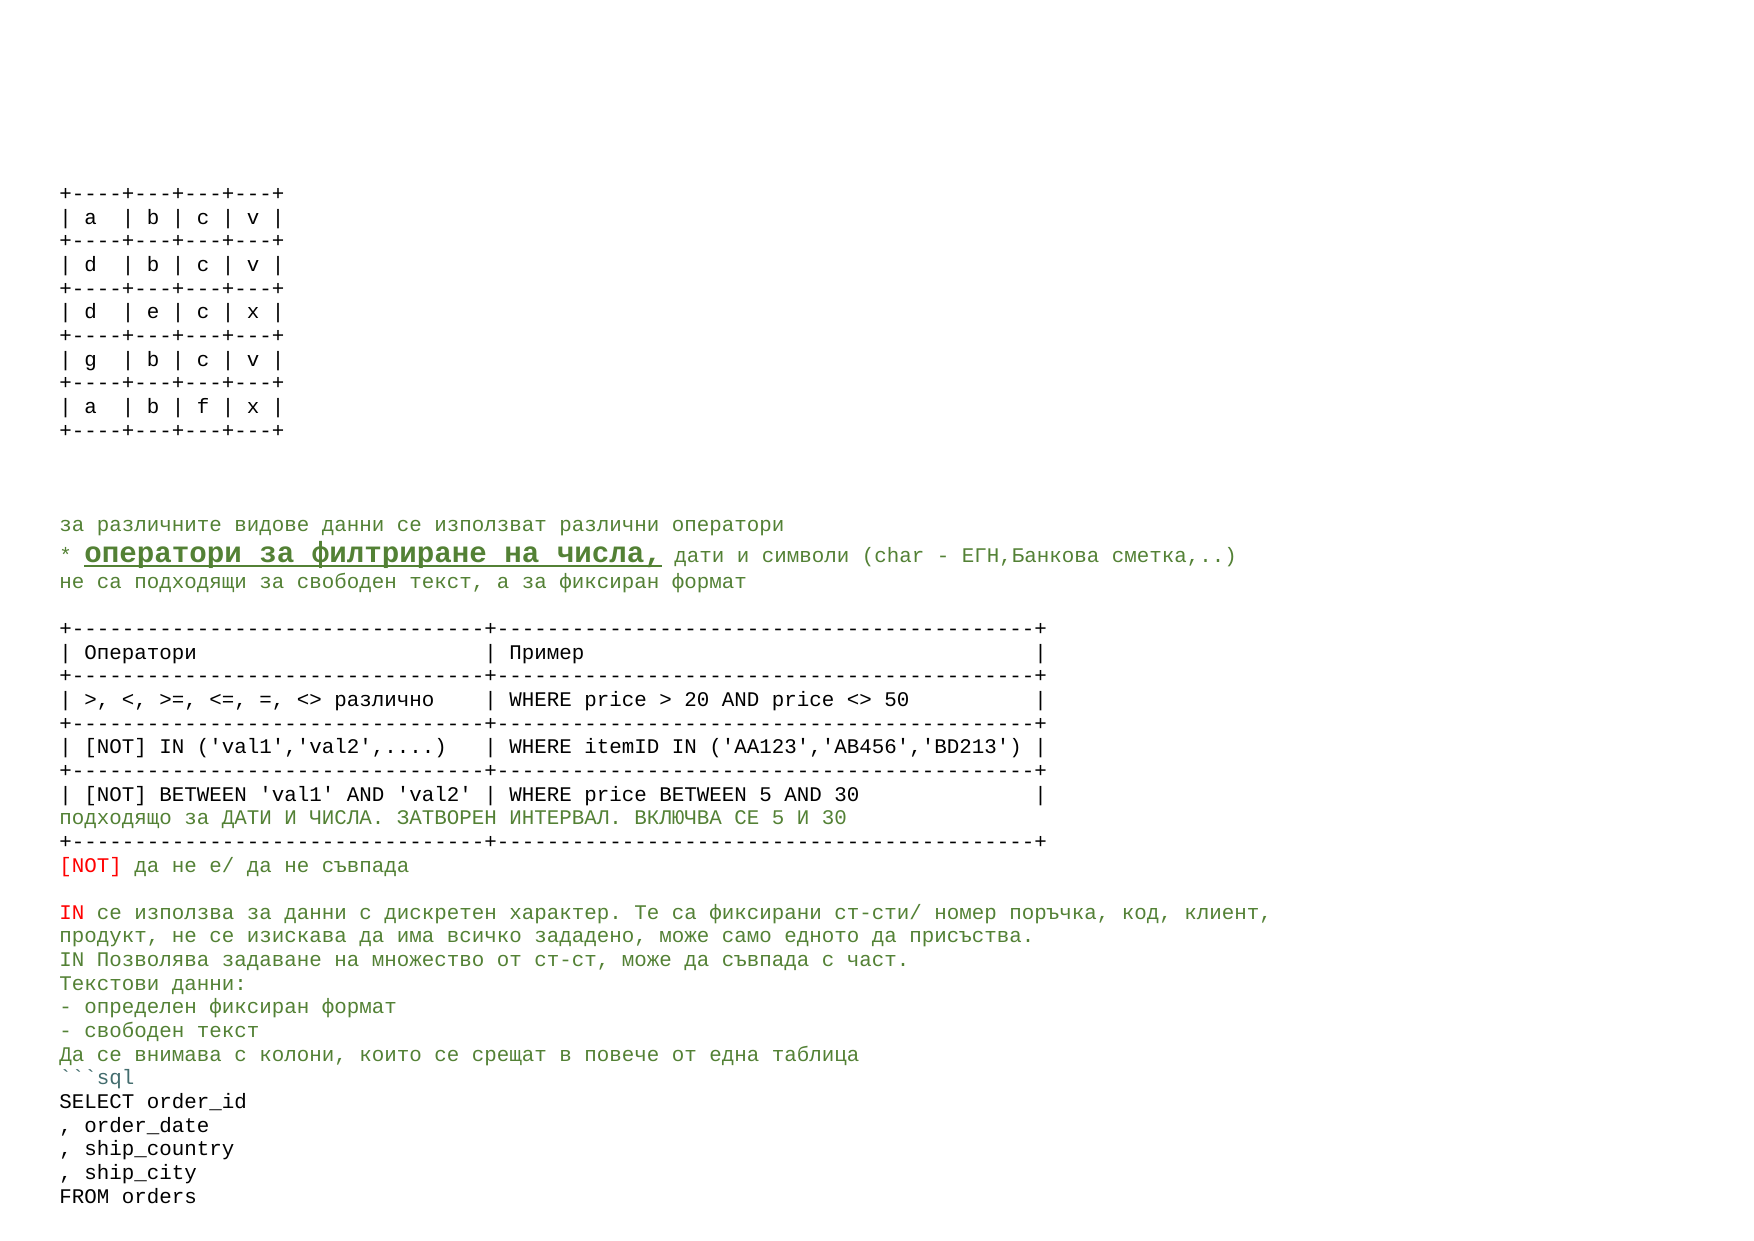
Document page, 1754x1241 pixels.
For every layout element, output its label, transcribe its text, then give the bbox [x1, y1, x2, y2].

text +---------------------------------+-------------------------------------------+ [59, 831, 1718, 854]
text [NOT] да не е/ да не съвпада [59, 854, 1718, 878]
text | d | b | c | v | [59, 254, 1718, 278]
text | [NOT] BETWEEN 'val1' AND 'val2' | WHERE price BETWEEN 5 AND 30 | [59, 784, 1718, 807]
text +----+---+---+---+ [59, 372, 1718, 396]
text | a | b | f | x | [59, 396, 1718, 419]
text , order_date [59, 1115, 1718, 1138]
text | >, <, >=, <=, =, <> различно | WHERE price > 20 AND price <> 50 | [59, 689, 1718, 713]
text подходящо за ДАТИ И ЧИСЛА. ЗАТВОРЕН ИНТЕРВАЛ. ВКЛЮЧВА СЕ 5 И 30 [59, 807, 1718, 831]
text IN Позволява задаване на множество от ст-ст, може да съвпада с част. [59, 949, 1718, 973]
text | g | b | c | v | [59, 349, 1718, 372]
text , ship_city [59, 1162, 1718, 1186]
text | Оператори | Пример | [59, 642, 1718, 665]
text ```sql [59, 1067, 1718, 1091]
text Текстови данни: [59, 973, 1718, 996]
text +---------------------------------+-------------------------------------------+ [59, 713, 1718, 736]
text не са подходящи за свободен текст, а за фиксиран формат [59, 571, 1718, 594]
text * оператори за филтриране на числа, дати и символи (char - ЕГН,Банкова сметка,..) [59, 538, 1718, 571]
text +----+---+---+---+ [59, 325, 1718, 349]
text FROM orders [59, 1186, 1718, 1209]
text , ship_country [59, 1138, 1718, 1162]
text +---------------------------------+-------------------------------------------+ [59, 665, 1718, 689]
text | a | b | c | v | [59, 207, 1718, 230]
text за различните видове данни се използват различни оператори [59, 514, 1718, 538]
text +----+---+---+---+ [59, 230, 1718, 254]
text IN се използва за данни с дискретен характер. Те са фиксирани ст-сти/ номер поръчка, код, клиент, [59, 902, 1718, 926]
text +---------------------------------+-------------------------------------------+ [59, 618, 1718, 642]
text | d | e | c | x | [59, 301, 1718, 325]
text продукт, не се изискава да има всичко зададено, може само едното да присъства. [59, 926, 1718, 949]
text +---------------------------------+-------------------------------------------+ [59, 760, 1718, 784]
text +----+---+---+---+ [59, 183, 1718, 207]
text - определен фиксиран формат [59, 996, 1718, 1020]
text Да се внимава с колони, които се срещат в повече от една таблица [59, 1044, 1718, 1067]
text +----+---+---+---+ [59, 419, 1718, 443]
text +----+---+---+---+ [59, 278, 1718, 301]
text SELECT order_id [59, 1091, 1718, 1115]
text - свободен текст [59, 1020, 1718, 1044]
text | [NOT] IN ('val1','val2',....) | WHERE itemID IN ('AA123','AB456','BD213') | [59, 736, 1718, 760]
